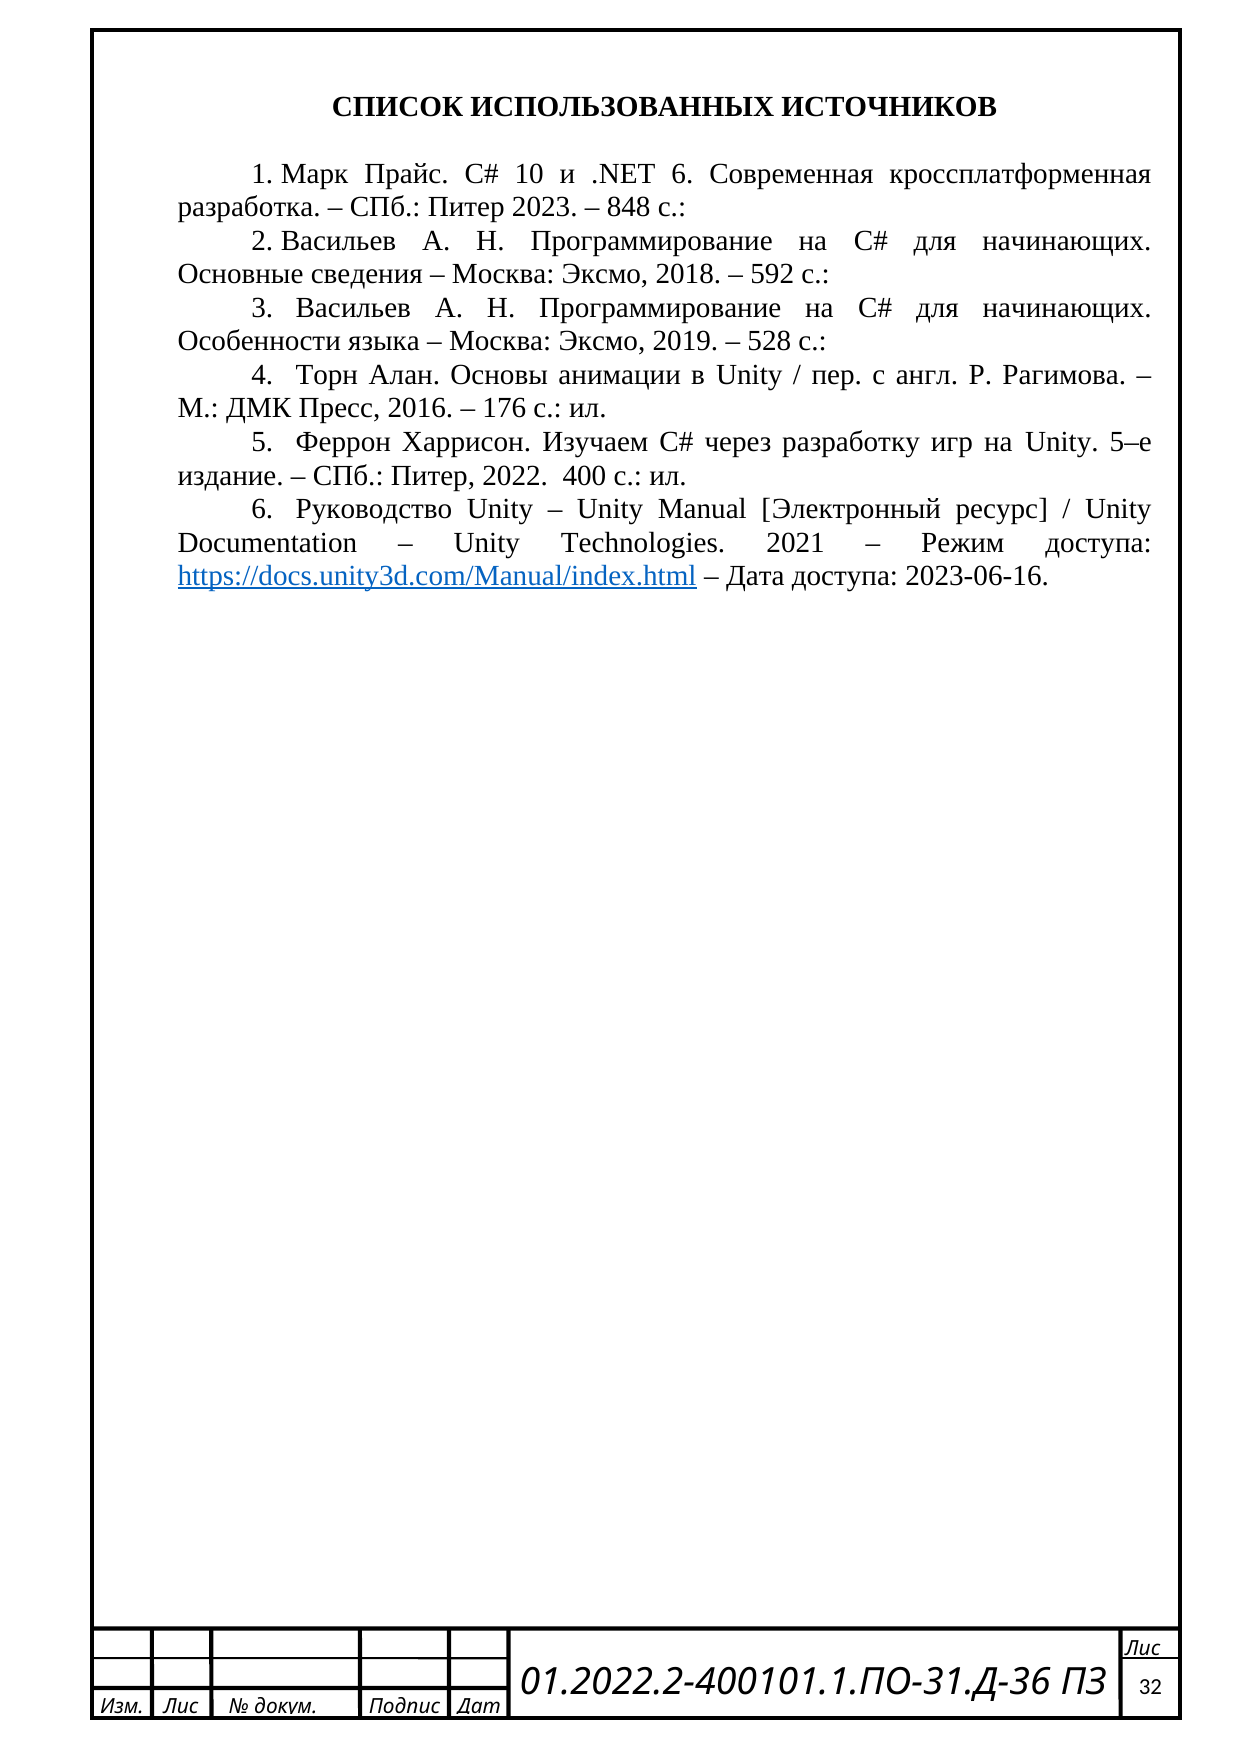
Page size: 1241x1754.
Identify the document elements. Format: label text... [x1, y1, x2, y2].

list Торн Алан. Основы анимации в Unity / пер. с англ. Р. Рагимова. – М.: ДМК Пресс, 2016. – 176 с.: ил. [177, 357, 1152, 424]
list Руководство Unity – Unity Manual [Электронный ресурс] / Unity Documentation – Unity Technologies. 2021 – Режим доступа: https://docs.unity3d.com/Manual/index.html – Дата доступа: 2023-06-16. [177, 491, 1152, 592]
list Васильев А. Н. Программирование на C# для начинающих. Основные сведения – Москва: Эксмо, 2018. – 592 с.: [177, 223, 1152, 290]
list Марк Прайс. С# 10 и .NET 6. Современная кроссплатформенная разработка. – СПб.: Питер 2023. – 848 с.: [177, 156, 1152, 223]
list Васильев А. Н. Программирование на C# для начинающих. Особенности языка – Москва: Эксмо, 2019. – 528 с.: [177, 290, 1152, 357]
subtitle СПИСОК ИСПОЛЬЗОВАННЫХ ИСТОЧНИКОВ [177, 89, 1152, 122]
list Феррон Харрисон. Изучаем С# через разработку игр на Unity. 5–е издание. – СПб.: Питер, 2022. 400 с.: ил. [177, 424, 1152, 491]
